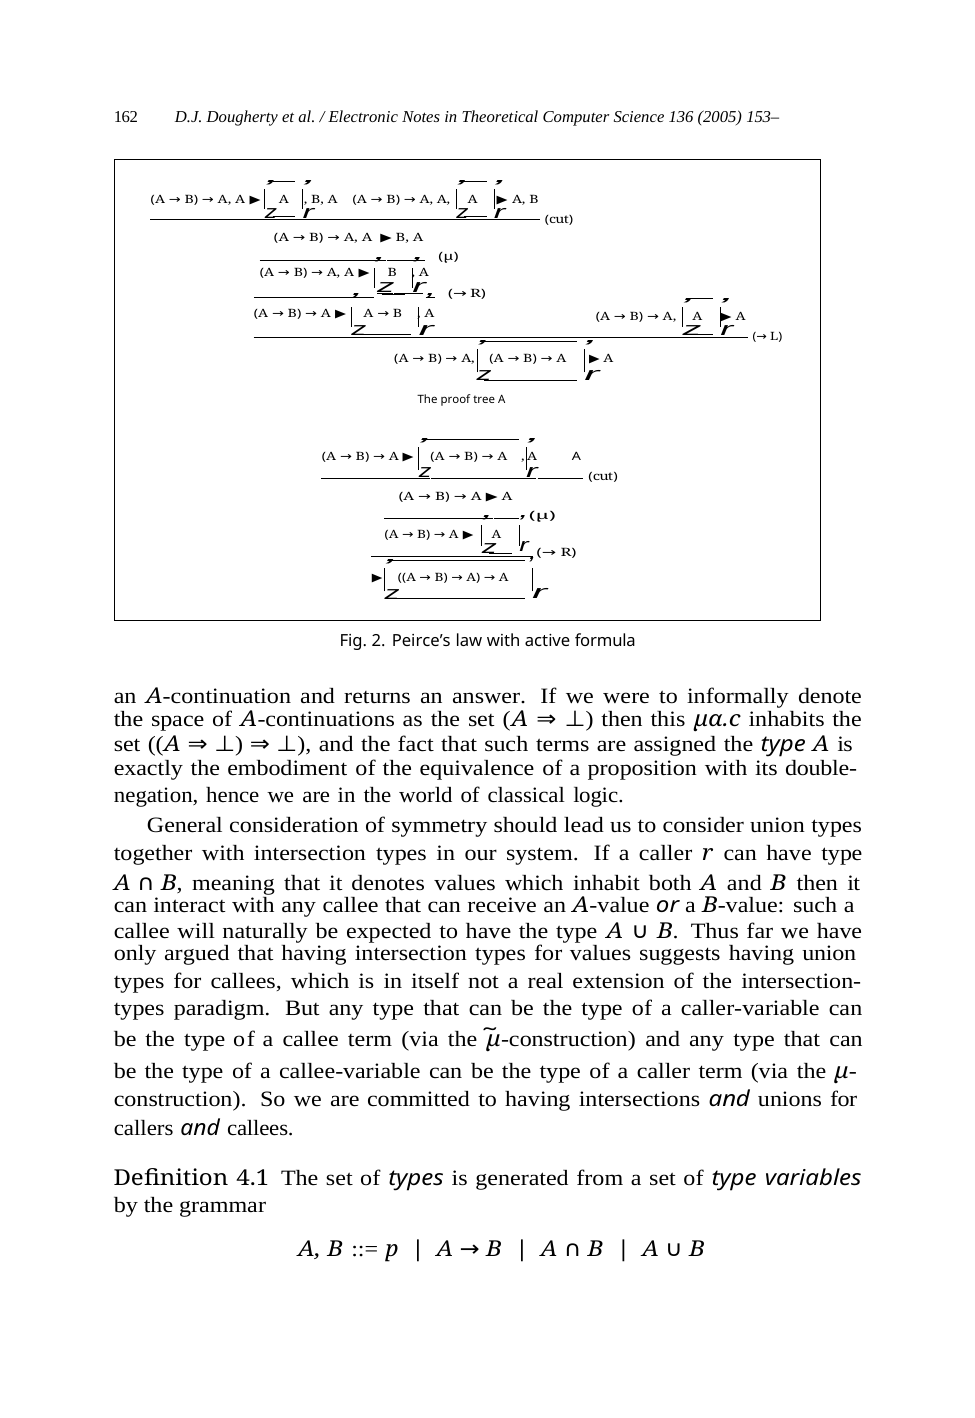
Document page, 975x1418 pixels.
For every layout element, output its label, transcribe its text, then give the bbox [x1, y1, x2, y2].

text construction). So we are committed to having intersections and unions for [113, 1087, 889, 1112]
text Definition 4.1 The set of types is generated from a set of type variables by the grammar [113, 1162, 861, 1217]
text an A-continuation and returns an answer. If we were to informally denote the space of A-continuations as the set (A ⇒ ⊥) then this µα.c inhabits the set ((A ⇒ ⊥) ⇒ ⊥), and the fact that such terms are assigned the type A is [113, 684, 862, 757]
text callee will naturally be expected to have the type A ∪ B. Thus far we have only argued that having intersection types for values suggests having union [113, 918, 862, 965]
text negation, hence we are in the world of classical logic. [113, 782, 889, 807]
text can interact with any callee that can receive an A-value or a B-value: such a [113, 896, 889, 916]
text General consideration of symmetry should lead us to consider union types together with intersection types in our system. If a caller r can have type A ∩ B, meaning that it denotes values which inhabit both A and B then it [113, 812, 862, 896]
text exactly the embodiment of the equivalence of a proposition with its double- [113, 757, 889, 780]
text A, B ::= p | A → B | A ∩ B | A ∪ B [298, 1232, 889, 1262]
text callers and callees. [113, 1112, 889, 1141]
text types for callees, which is in itself not a real extension of the intersection- types paradigm. But any type that can be the type of a caller-variable can be the type of a callee term (via the µ-construction) and any type that can be the type of a callee-variable can be the type of a caller term (via the µ- [113, 968, 862, 1084]
text Fig. 2. Peirce’s law with active formula [102, 628, 873, 651]
